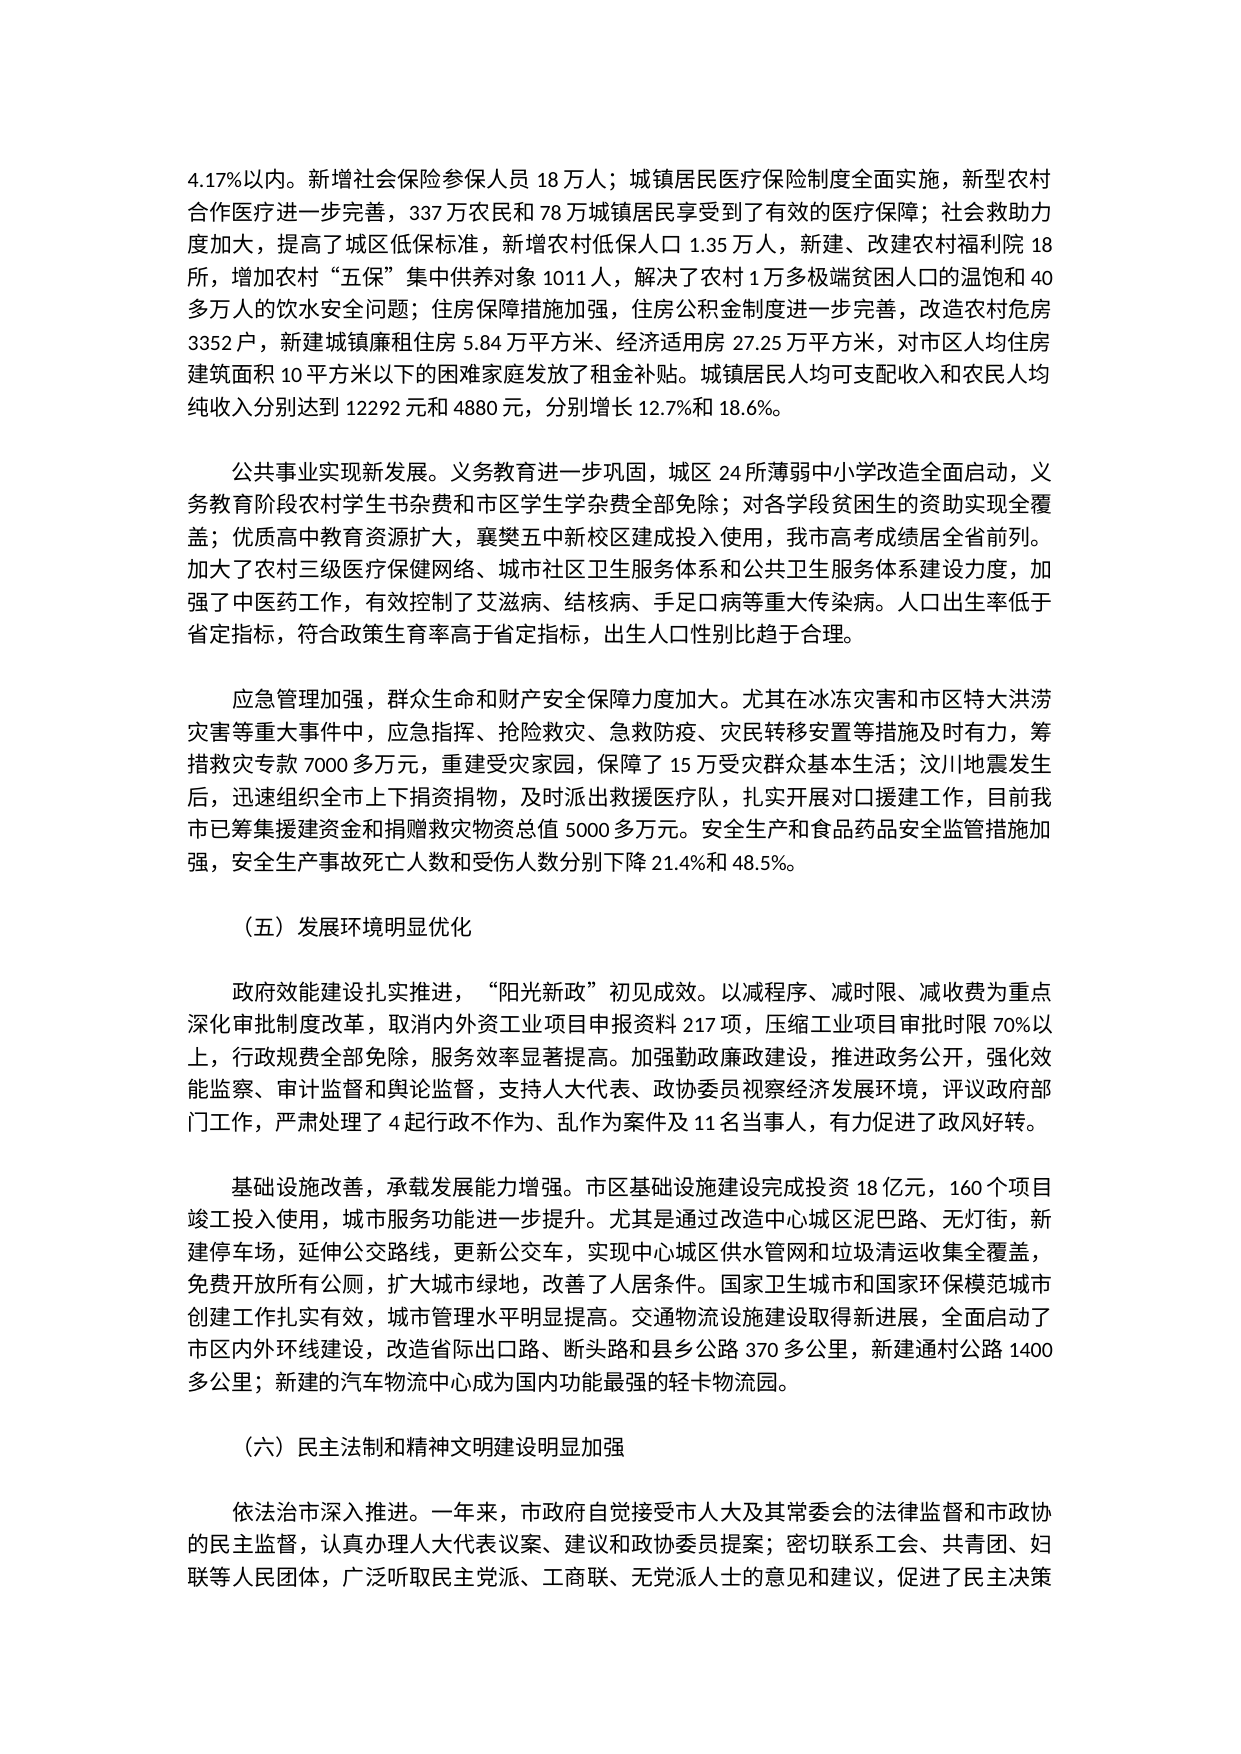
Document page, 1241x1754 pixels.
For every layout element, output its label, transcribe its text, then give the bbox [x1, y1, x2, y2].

text （五）发展环境明显优化 [187, 909, 1053, 942]
text 应急管理加强，群众生命和财产安全保障力度加大。尤其在冰冻灾害和市区特大洪涝灾害等重大事件中，应急指挥、抢险救灾、急救防疫、灾民转移安置等措施及时有力，筹措救灾专款7000多万元，重建受灾家园，保障了15万受灾群众基本生活；汶川地震发生后，迅速组织全市上下捐资捐物，及时派出救援医疗队，扎实开展对口援建工作，目前我市已筹集援建资金和捐赠救灾物资总值5000多万元。安全生产和食品药品安全监管措施加强，安全生产事故死亡人数和受伤人数分别下降21.4%和48.5%。 [187, 682, 1053, 877]
text （六）民主法制和精神文明建设明显加强 [187, 1429, 1053, 1462]
text 政府效能建设扎实推进，“阳光新政”初见成效。以减程序、减时限、减收费为重点，深化审批制度改革，取消内外资工业项目申报资料217项，压缩工业项目审批时限70%以上，行政规费全部免除，服务效率显著提高。加强勤政廉政建设，推进政务公开，强化效能监察、审计监督和舆论监督，支持人大代表、政协委员视察经济发展环境，评议政府部门工作，严肃处理了4起行政不作为、乱作为案件及11名当事人，有力促进了政风好转。 [187, 974, 1053, 1137]
text 公共事业实现新发展。义务教育进一步巩固，城区24所薄弱中小学改造全面启动，义务教育阶段农村学生书杂费和市区学生学杂费全部免除；对各学段贫困生的资助实现全覆盖；优质高中教育资源扩大，襄樊五中新校区建成投入使用，我市高考成绩居全省前列。加大了农村三级医疗保健网络、城市社区卫生服务体系和公共卫生服务体系建设力度，加强了中医药工作，有效控制了艾滋病、结核病、手足口病等重大传染病。人口出生率低于省定指标，符合政策生育率高于省定指标，出生人口性别比趋于合理。 [187, 454, 1053, 649]
text 基础设施改善，承载发展能力增强。市区基础设施建设完成投资18亿元，160个项目竣工投入使用，城市服务功能进一步提升。尤其是通过改造中心城区泥巴路、无灯街，新建停车场，延伸公交路线，更新公交车，实现中心城区供水管网和垃圾清运收集全覆盖，免费开放所有公厕，扩大城市绿地，改善了人居条件。国家卫生城市和国家环保模范城市创建工作扎实有效，城市管理水平明显提高。交通物流设施建设取得新进展，全面启动了市区内外环线建设，改造省际出口路、断头路和县乡公路370多公里，新建通村公路1400多公里；新建的汽车物流中心成为国内功能最强的轻卡物流园。 [187, 1169, 1053, 1397]
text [187, 162, 1053, 422]
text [187, 1494, 1053, 1592]
